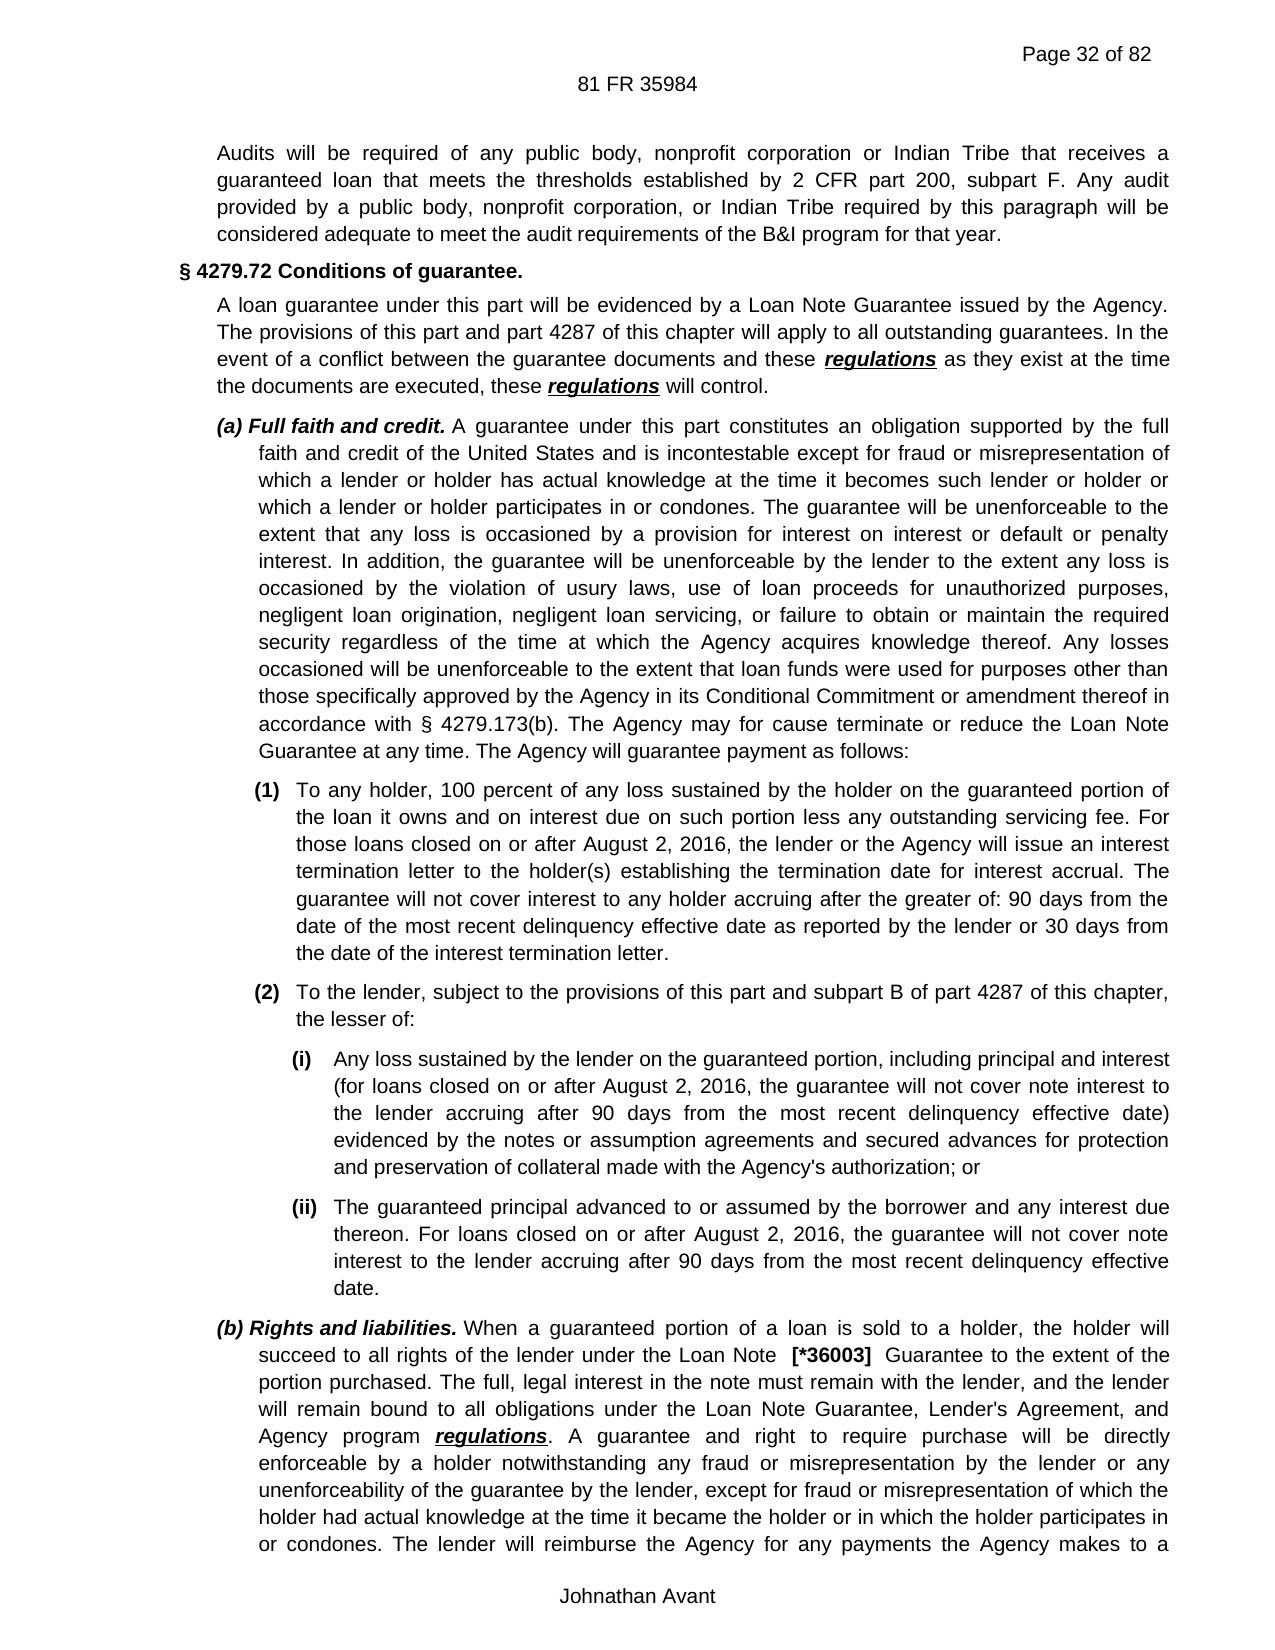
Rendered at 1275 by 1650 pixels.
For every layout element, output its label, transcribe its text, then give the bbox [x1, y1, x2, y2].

text A loan guarantee under this part will be evidenced by a Loan Note Guarantee issued by the Agency. The provisions of this part and part 4287 of this chapter will apply to all outstanding guarantees. In the event of a conflict between the guarantee documents and these regulations as they exist at the time the documents are executed, these regulations will control. [217, 289, 1171, 398]
list A guarantee under this part constitutes an obligation supported by the full faith and credit of the United States and is incontestable except for fraud or misrepresentation of which a lender or holder has actual knowledge at the time it becomes such lender or holder or which a lender or holder participates in or condones. The guarantee will be unenforceable to the extent that any loss is occasioned by a provision for interest on interest or default or penalty interest. In addition, the guarantee will be unenforceable by the lender to the extent any loss is occasioned by the violation of usury laws, use of loan proceeds for unauthorized purposes, negligent loan origination, negligent loan servicing, or failure to obtain or maintain the required security regardless of the time at which the Agency acquires knowledge thereof. Any losses occasioned will be unenforceable to the extent that loan funds were used for purposes other than those specifically approved by the Agency in its Conditional Commitment or amendment thereof in accordance with § 4279.173(b). The Agency may for cause terminate or reduce the Loan Note Guarantee at any time. The Agency will guarantee payment as follows: [217, 410, 1171, 762]
list tee. [179, 258, 1171, 283]
list To any holder, 100 percent of any loss sustained by the holder on the guaranteed portion of the loan it owns and on interest due on such portion less any outstanding servicing fee. For those loans closed on or after August 2, 2016, the lender or the Agency will issue an interest termination letter to the holder(s) establishing the termination date for interest accrual. The guarantee will not cover interest to any holder accruing after the greater of: 90 days from the date of the most recent delinquency effective date as reported by the lender or 30 days from the date of the interest termination letter. [254, 775, 1171, 964]
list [217, 1312, 1171, 1556]
list Any loss sustained by the lender on the guaranteed portion, including principal and interest (for loans closed on or after August 2, 2016, the guarantee will not cover note interest to the lender accruing after 90 days from the most recent delinquency effective date) evidenced by the notes or assumption agreements and secured advances for protection and preservation of collateral made with the Agency's authorization; or [292, 1044, 1171, 1179]
text Audits will be required of any public body, nonprofit corporation or Indian Tribe that receives a guaranteed loan that meets the thresholds established by 2 CFR part 200, subpart F. Any audit provided by a public body, nonprofit corporation, or Indian Tribe required by this paragraph will be considered adequate to meet the audit requirements of the B&I program for that year. [217, 137, 1171, 246]
list To the lender, subject to the provisions of this part and subpart B of part 4287 of this chapter, the lesser of: [254, 977, 1171, 1031]
list The guaranteed principal advanced to or assumed by the borrower and any interest due thereon. For loans closed on or after August 2, 2016, the guarantee will not cover note interest to the lender accruing after 90 days from the most recent delinquency effective date. [292, 1192, 1171, 1300]
